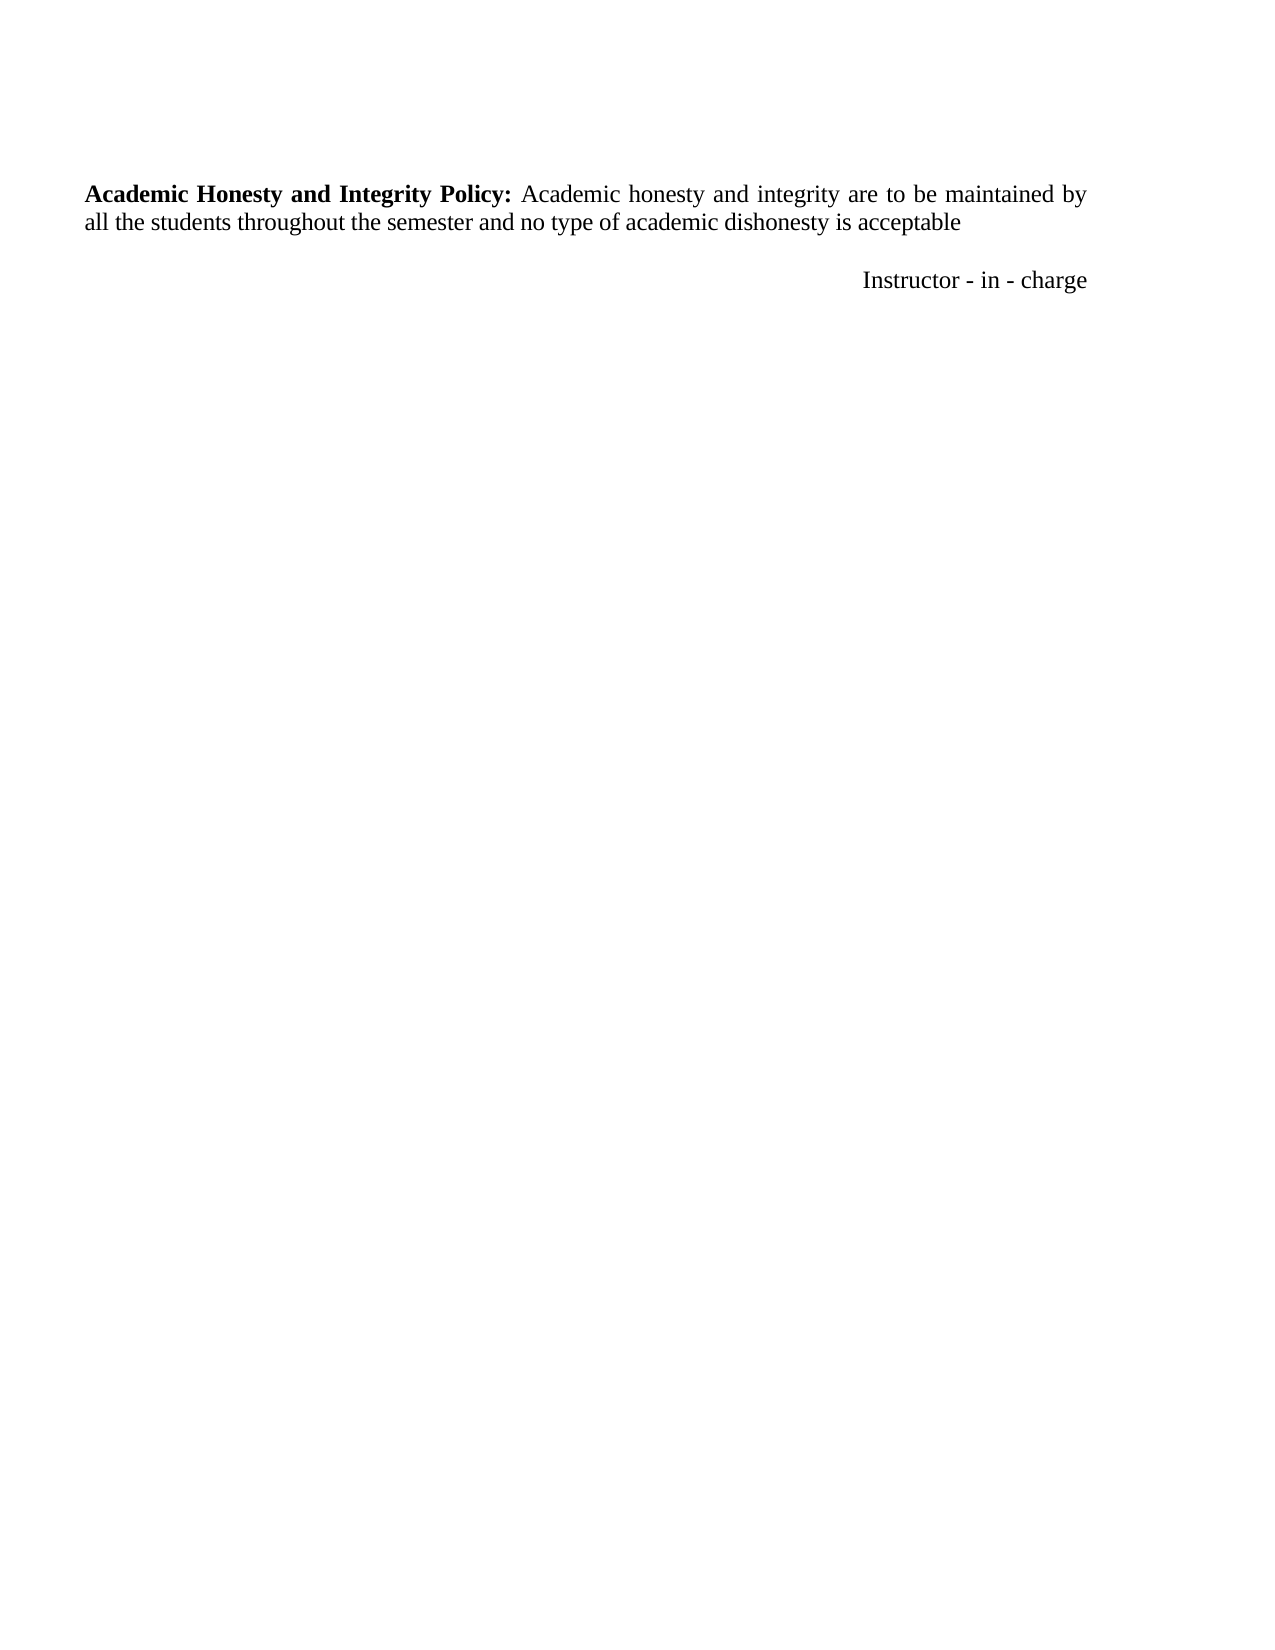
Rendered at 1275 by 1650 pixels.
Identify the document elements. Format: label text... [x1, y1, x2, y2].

text Instructor - in - charge [787, 265, 1087, 322]
text Academic Honesty and Integrity Policy: Academic honesty and integrity are to be maintained by all the students throughout the semester and no type of academic dishonesty is acceptable [84, 179, 1087, 236]
